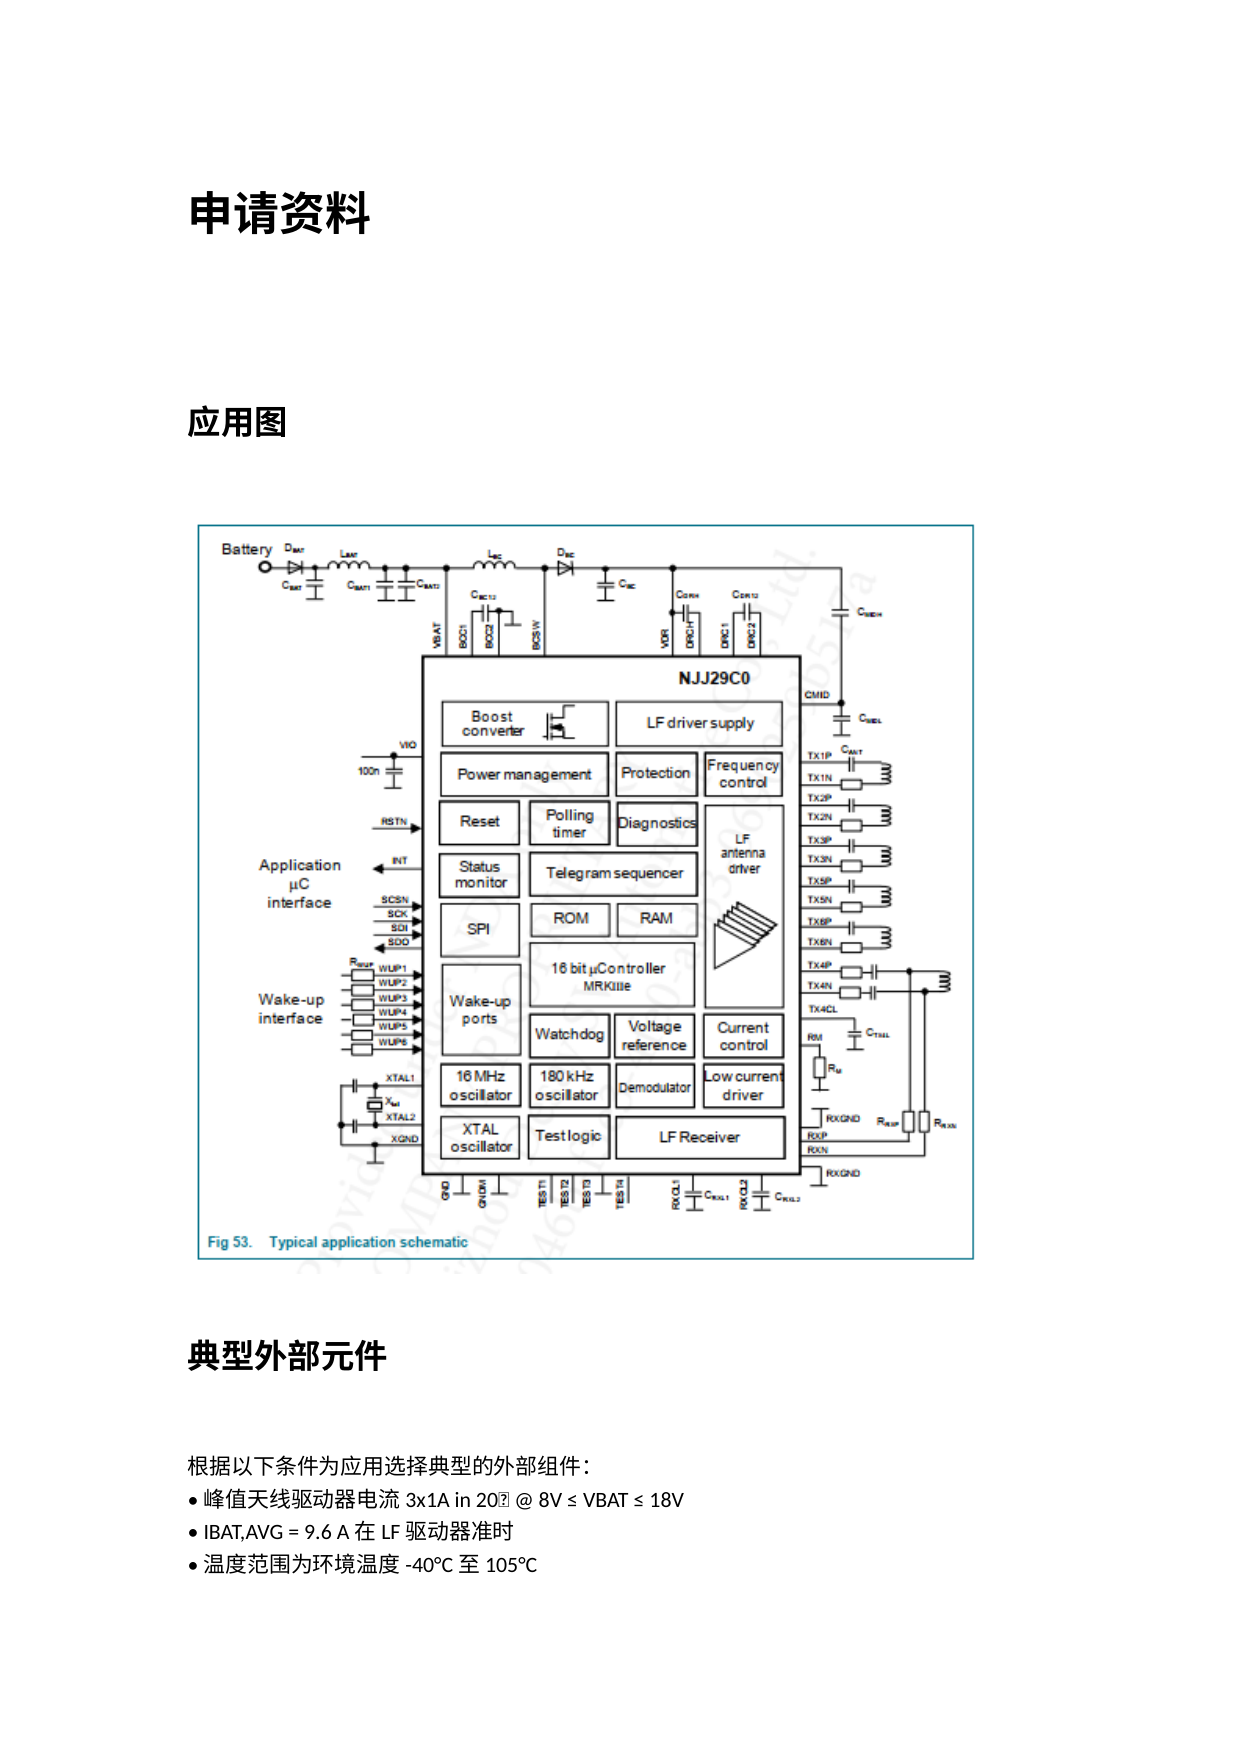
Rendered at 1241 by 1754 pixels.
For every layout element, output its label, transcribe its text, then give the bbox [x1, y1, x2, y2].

picture [187, 514, 982, 1274]
subtitle 典型外部元件 [187, 1322, 1053, 1387]
text • 温度范围为环境温度 -40°C 至 105°C [187, 1546, 1053, 1579]
subtitle 应用图 [187, 387, 1053, 452]
text 根据以下条件为应用选择典型的外部组件： [187, 1449, 1053, 1481]
text • IBAT,AVG = 9.6 A 在 LF 驱动器准时 [187, 1514, 1053, 1546]
text • 峰值天线驱动器电流 3x1A in 20 @ 8V ≤ VBAT ≤ 18V [187, 1481, 1053, 1514]
subtitle 申请资料 [187, 162, 1053, 259]
